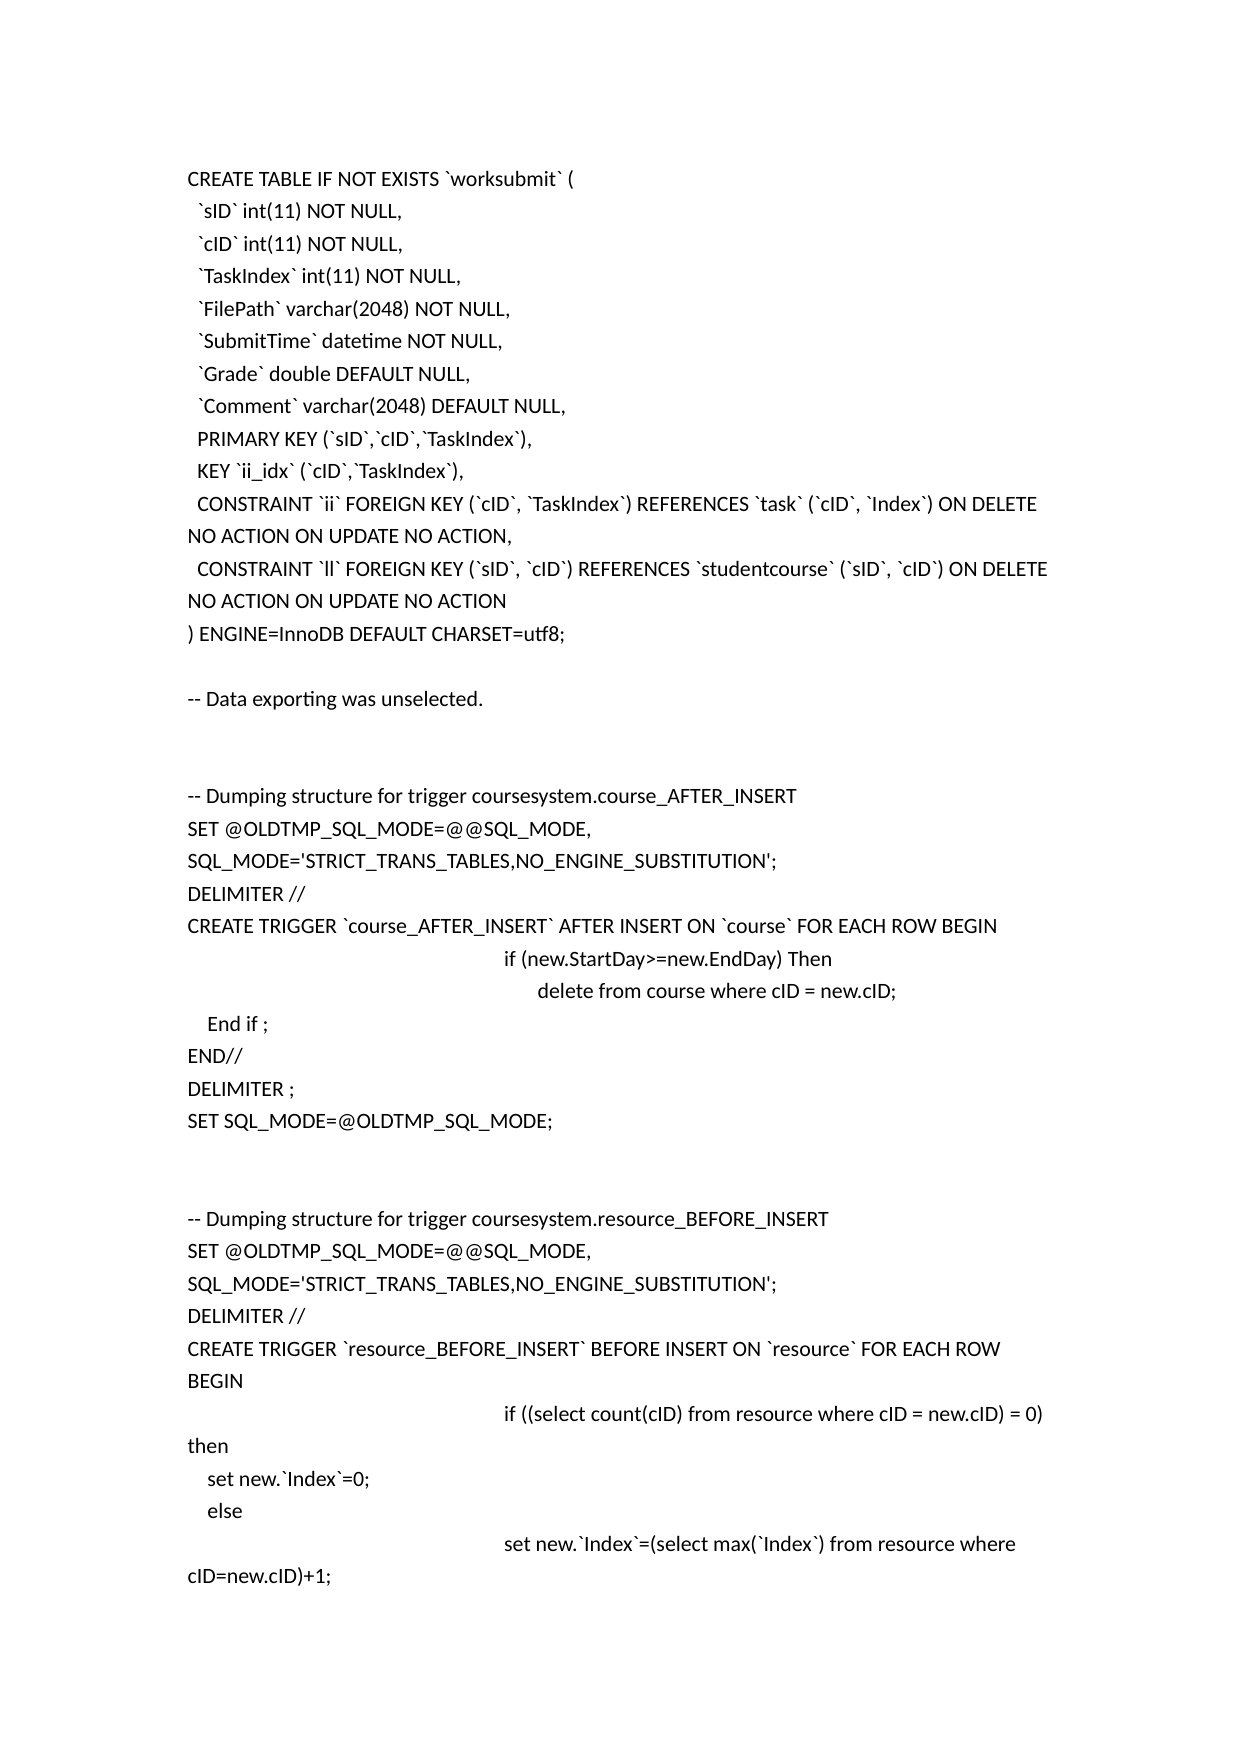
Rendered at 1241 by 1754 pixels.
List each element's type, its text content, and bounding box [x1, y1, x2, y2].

text PRIMARY KEY (`sID`,`cID`,`TaskIndex`), [187, 422, 1053, 454]
text ) ENGINE=InnoDB DEFAULT CHARSET=utf8; [187, 617, 1053, 649]
text `sID` int(11) NOT NULL, [187, 194, 1053, 227]
text if ((select count(cID) from resource where cID = new.cID) = 0) then [187, 1397, 1053, 1462]
text set new.`Index`=(select max(`Index`) from resource where cID=new.cID)+1; [187, 1527, 1053, 1592]
text KEY `ii_idx` (`cID`,`TaskIndex`), [187, 454, 1053, 487]
text SET @OLDTMP_SQL_MODE=@@SQL_MODE, SQL_MODE='STRICT_TRANS_TABLES,NO_ENGINE_SUBSTITUTION'; [187, 1234, 1053, 1299]
text `SubmitTime` datetime NOT NULL, [187, 324, 1053, 357]
text set new.`Index`=0; [187, 1462, 1053, 1494]
text else [187, 1494, 1053, 1527]
text DELIMITER // [187, 1299, 1053, 1332]
text End if ; [187, 1007, 1053, 1039]
text DELIMITER ; [187, 1072, 1053, 1104]
text CONSTRAINT `ii` FOREIGN KEY (`cID`, `TaskIndex`) REFERENCES `task` (`cID`, `Index`) ON DELETE NO ACTION ON UPDATE NO ACTION, [187, 487, 1053, 552]
text -- Dumping structure for trigger coursesystem.course_AFTER_INSERT [187, 779, 1053, 812]
text -- Data exporting was unselected. [187, 682, 1053, 714]
text `Grade` double DEFAULT NULL, [187, 357, 1053, 389]
text delete from course where cID = new.cID; [187, 974, 1053, 1007]
text `TaskIndex` int(11) NOT NULL, [187, 259, 1053, 292]
text END// [187, 1039, 1053, 1072]
text CREATE TABLE IF NOT EXISTS `worksubmit` ( [187, 162, 1053, 194]
text `cID` int(11) NOT NULL, [187, 227, 1053, 259]
text SET @OLDTMP_SQL_MODE=@@SQL_MODE, SQL_MODE='STRICT_TRANS_TABLES,NO_ENGINE_SUBSTITUTION'; [187, 812, 1053, 877]
text DELIMITER // [187, 877, 1053, 909]
text `Comment` varchar(2048) DEFAULT NULL, [187, 389, 1053, 422]
text `FilePath` varchar(2048) NOT NULL, [187, 292, 1053, 324]
text if (new.StartDay>=new.EndDay) Then [187, 942, 1053, 974]
text CONSTRAINT `ll` FOREIGN KEY (`sID`, `cID`) REFERENCES `studentcourse` (`sID`, `cID`) ON DELETE NO ACTION ON UPDATE NO ACTION [187, 552, 1053, 617]
text -- Dumping structure for trigger coursesystem.resource_BEFORE_INSERT [187, 1202, 1053, 1234]
text CREATE TRIGGER `course_AFTER_INSERT` AFTER INSERT ON `course` FOR EACH ROW BEGIN [187, 909, 1053, 942]
text CREATE TRIGGER `resource_BEFORE_INSERT` BEFORE INSERT ON `resource` FOR EACH ROW BEGIN [187, 1332, 1053, 1397]
text SET SQL_MODE=@OLDTMP_SQL_MODE; [187, 1104, 1053, 1137]
